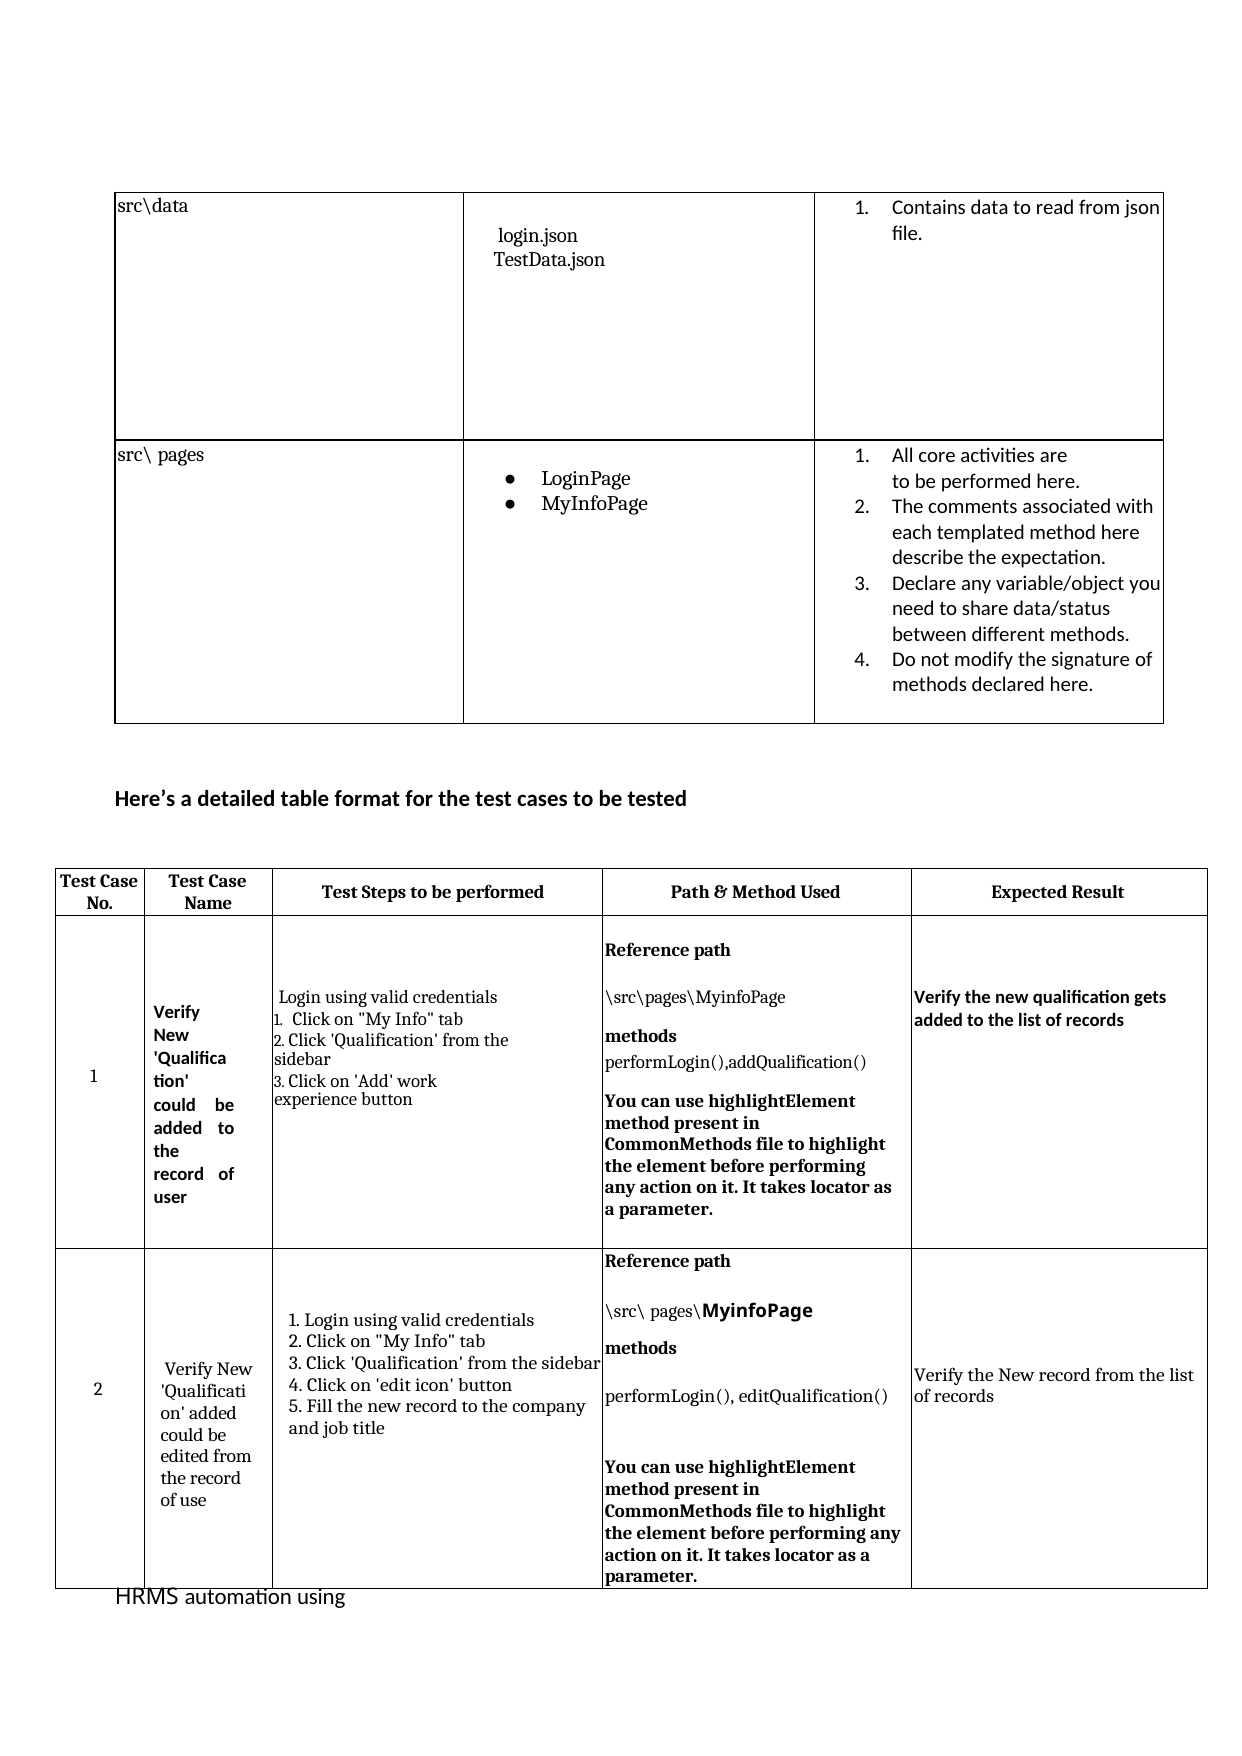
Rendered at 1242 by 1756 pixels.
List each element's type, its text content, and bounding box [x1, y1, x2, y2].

table_cell src\data [116, 193, 463, 439]
table_cell [912, 1249, 1207, 1284]
table_header Test Case No. [56, 869, 144, 915]
table_cell Login using valid credentials Click on "My Info" tab Click 'Qualification' from the sidebar Click on 'Add' work experience button [273, 916, 602, 1248]
table_cell Reference path \src\pages\MyinfoPage methods performLogin(),addQualification() You can use highlightElement method present in CommonMethods file to highlight the element before performing any action on it. It takes locator as a parameter. [603, 916, 911, 1248]
table_cell 1 [56, 916, 144, 1248]
table_header Test Steps to be performed [273, 869, 602, 915]
table_header Test Case Name [145, 869, 272, 915]
table_cell [273, 1249, 602, 1284]
table_header src\ pages [116, 441, 463, 723]
table_cell Verify New 'Qualification' added could be edited from the record of use [145, 1284, 272, 1587]
table_cell Verify the New record from the list of records [912, 1284, 1207, 1587]
table_header LoginPage MyInfoPage [464, 441, 814, 723]
table_cell Verify New 'Qualification' could be added to the record of user [145, 916, 272, 1248]
text Here’s a detailed table format for the test cases to be tested [114, 784, 1242, 812]
table_cell [145, 1249, 272, 1284]
table_cell 1. Login using valid credentials 2. Click on "My Info" tab 3. Click 'Qualification' from the sidebar 4. Click on 'edit icon' button 5. Fill the new record to the company and job title [273, 1284, 602, 1587]
table_cell login.json TestData.json [464, 193, 814, 439]
table_cell 1. Contains data to read from json file. [815, 193, 1163, 439]
table_cell 2 [56, 1284, 144, 1587]
table_cell \src\ pages\MyinfoPage methods performLogin(), editQualification() You can use highlightElement method present in CommonMethods file to highlight the element before performing any action on it. It takes locator as a parameter. [603, 1284, 911, 1587]
table_cell Reference path [603, 1249, 911, 1284]
table_header Expected Result [912, 869, 1207, 915]
table_cell Verify the new qualification gets added to the list of records [912, 916, 1207, 1248]
table_cell [56, 1249, 144, 1284]
table_header All core activities are to be performed here. The comments associated with each templated method here describe the expectation. Declare any variable/object you need to share data/status between different methods. Do not modify the signature of methods declared here. [815, 441, 1163, 723]
table_header Path & Method Used [603, 869, 911, 915]
